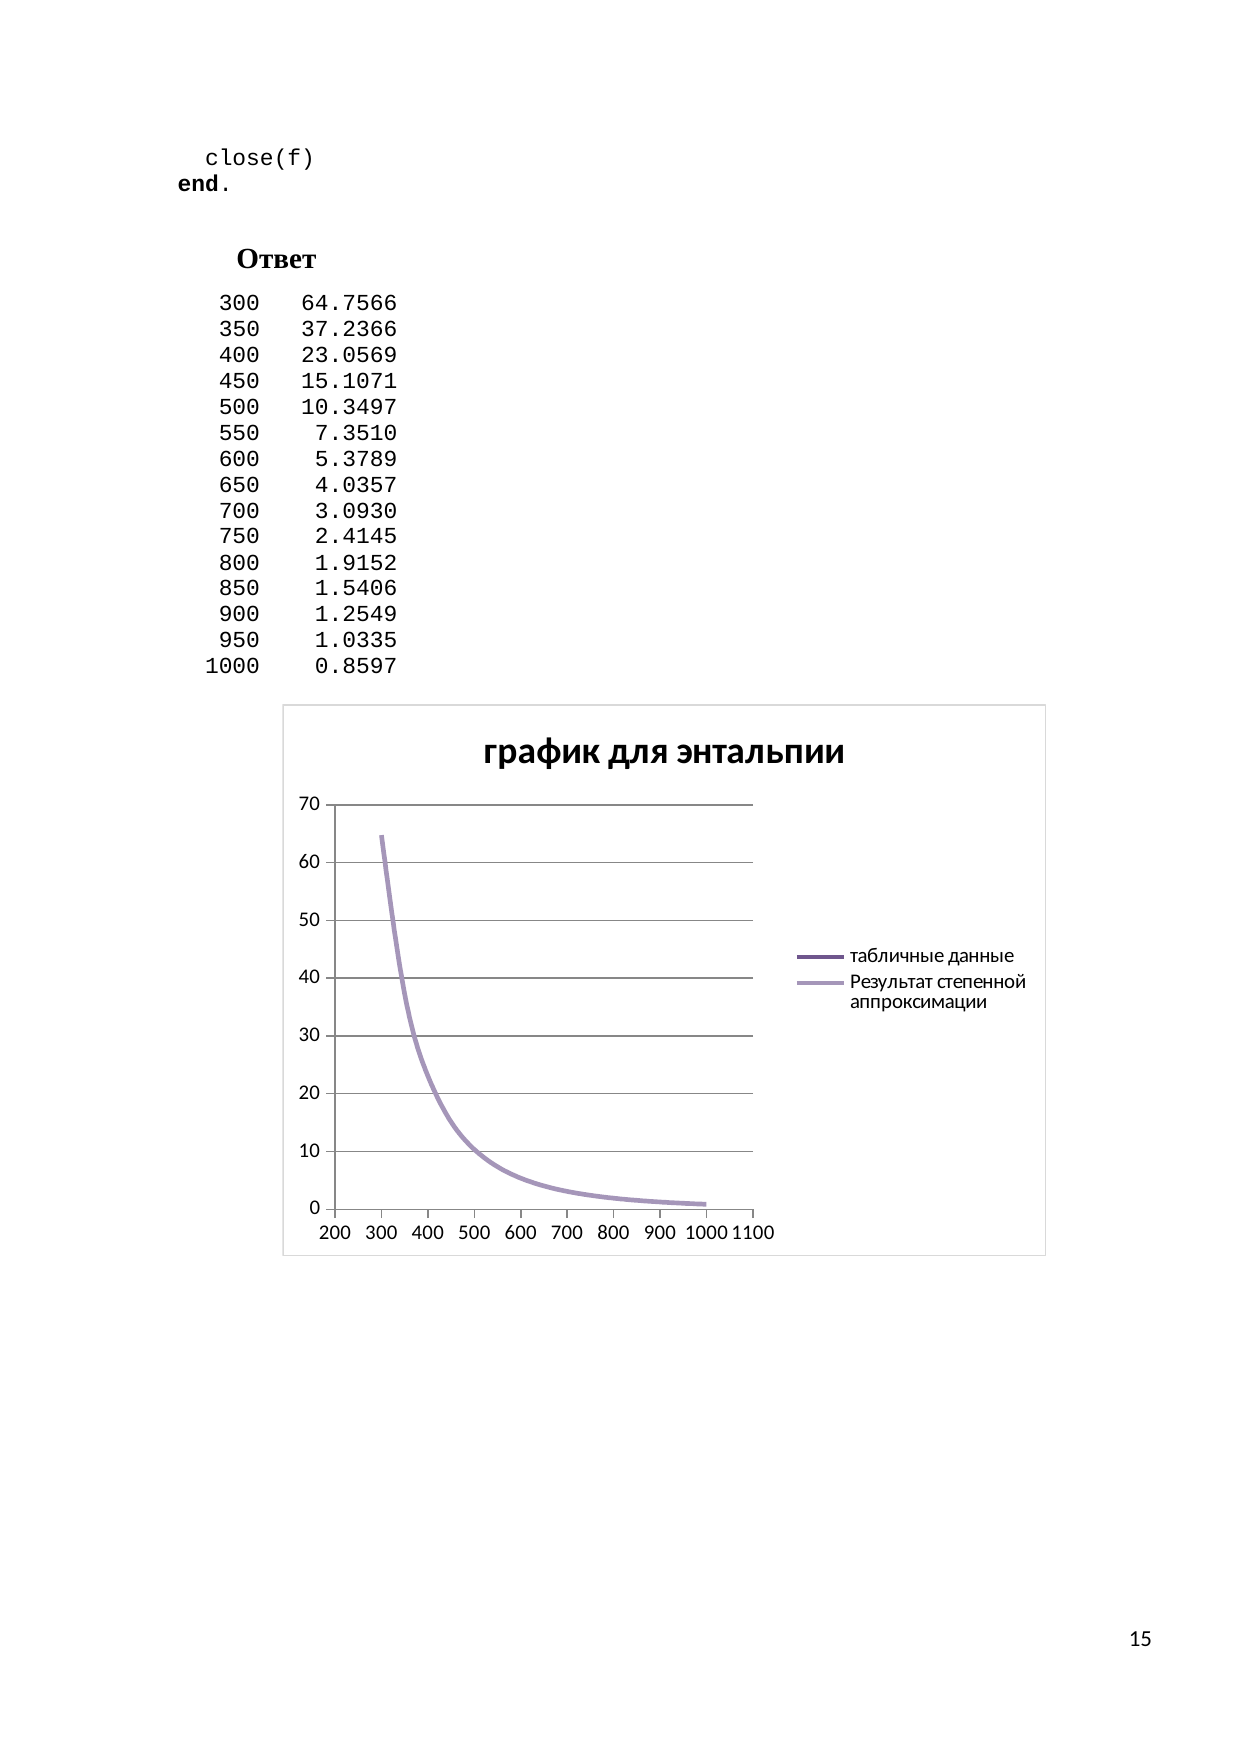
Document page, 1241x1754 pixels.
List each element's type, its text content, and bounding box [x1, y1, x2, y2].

text 600 5.3789 [177, 447, 1152, 473]
text 700 3.0930 [177, 499, 1152, 525]
text 550 7.3510 [177, 421, 1152, 447]
text 500 10.3497 [177, 395, 1152, 421]
text 350 37.2366 [177, 317, 1152, 343]
text 750 2.4145 [177, 525, 1152, 551]
text Ответ [177, 241, 1152, 275]
text 800 1.9152 [177, 551, 1152, 577]
text 850 1.5406 [177, 577, 1152, 603]
text 1000 0.8597 [177, 654, 1152, 681]
text 950 1.0335 [177, 629, 1152, 654]
text 900 1.2549 [177, 603, 1152, 629]
text close(f) [177, 146, 1152, 172]
text 300 64.7566 [177, 291, 1152, 317]
text end. [177, 172, 1152, 198]
text 450 15.1071 [177, 369, 1152, 395]
text 400 23.0569 [177, 343, 1152, 369]
text 650 4.0357 [177, 473, 1152, 499]
